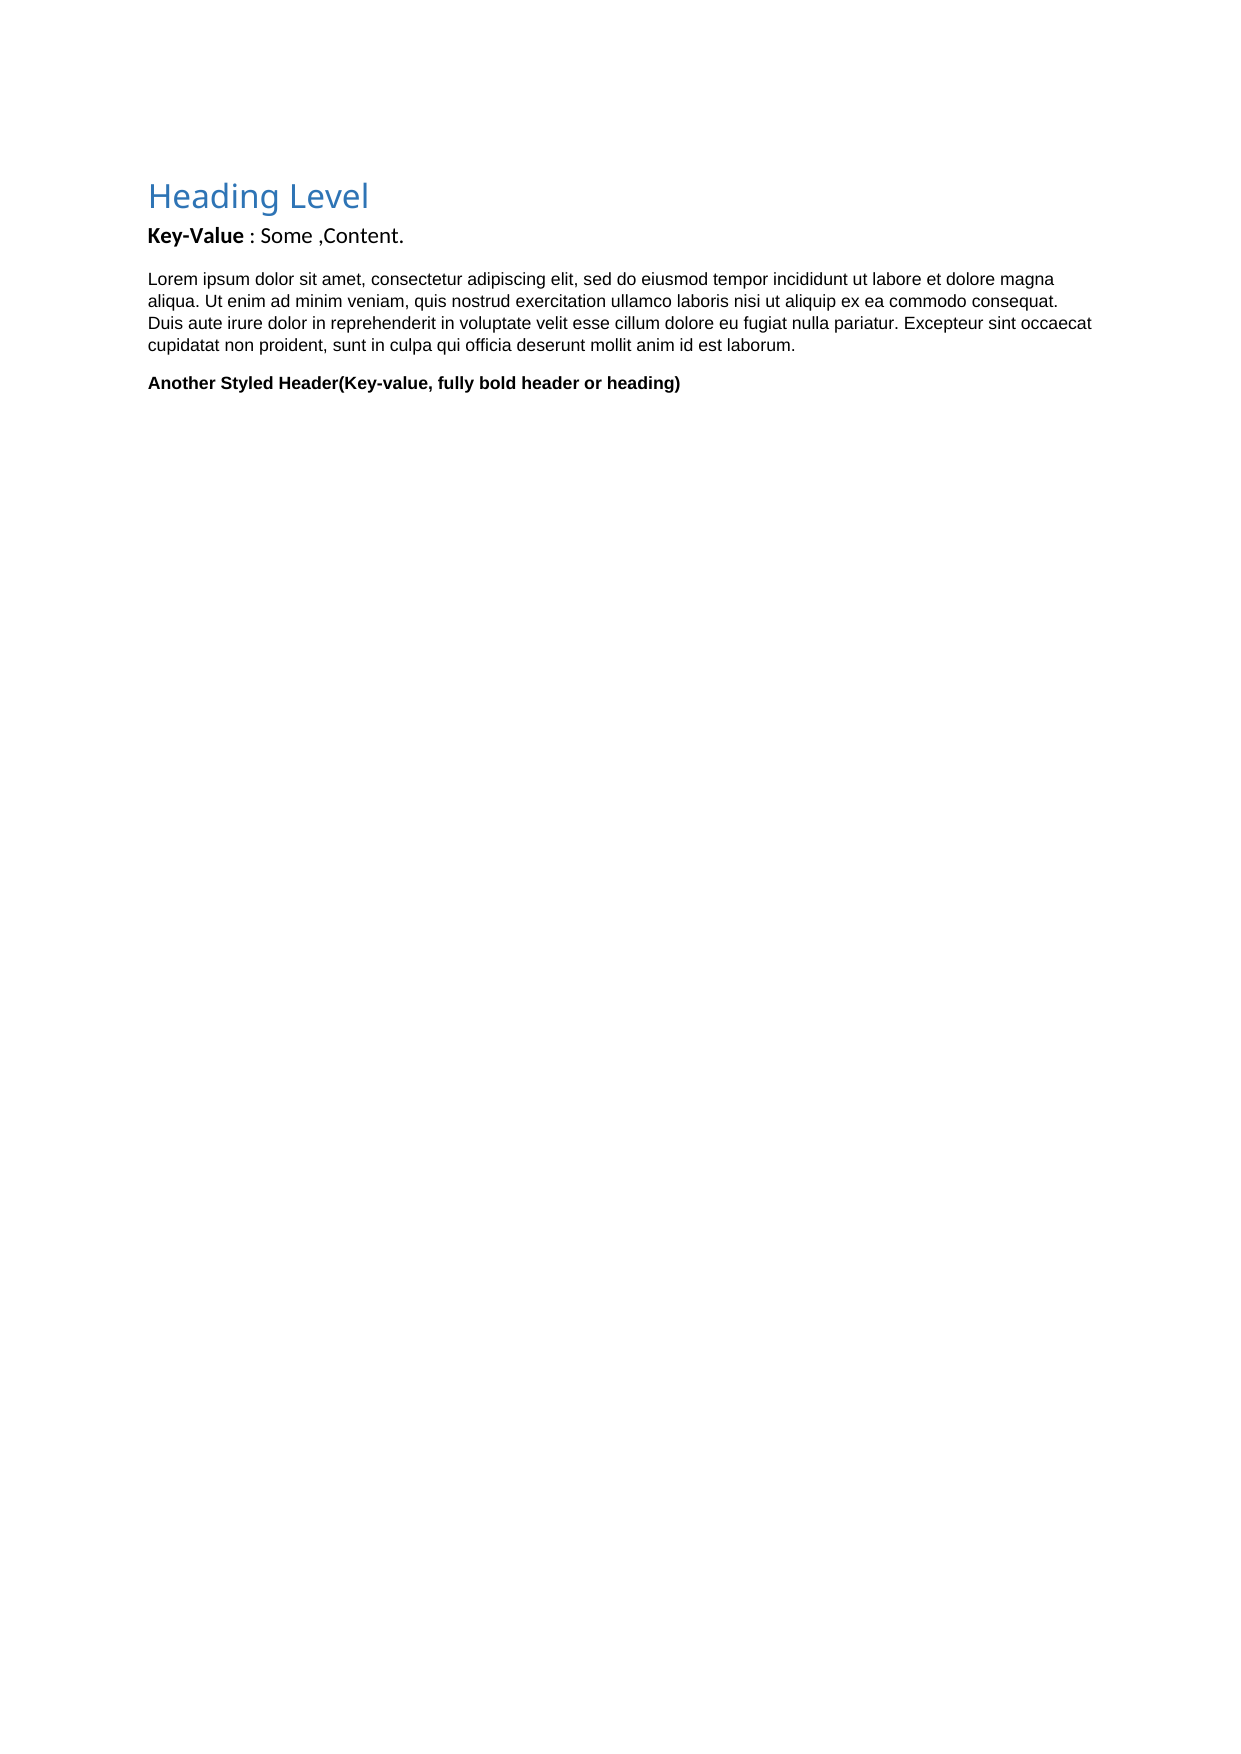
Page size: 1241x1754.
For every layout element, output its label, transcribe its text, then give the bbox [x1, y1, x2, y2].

text Another Styled Header(Key-value, fully bold header or heading) [148, 373, 1093, 393]
text Key-Value : Some ,Content. [148, 222, 1093, 249]
text Lorem ipsum dolor sit amet, consectetur adipiscing elit, sed do eiusmod tempor incididunt ut labore et dolore magna aliqua. Ut enim ad minim veniam, quis nostrud exercitation ullamco laboris nisi ut aliquip ex ea commodo consequat. Duis aute irure dolor in reprehenderit in voluptate velit esse cillum dolore eu fugiat nulla pariatur. Excepteur sint occaecat cupidatat non proident, sunt in culpa qui officia deserunt mollit anim id est laborum. [148, 268, 1093, 355]
subtitle Heading Level [148, 173, 1093, 218]
